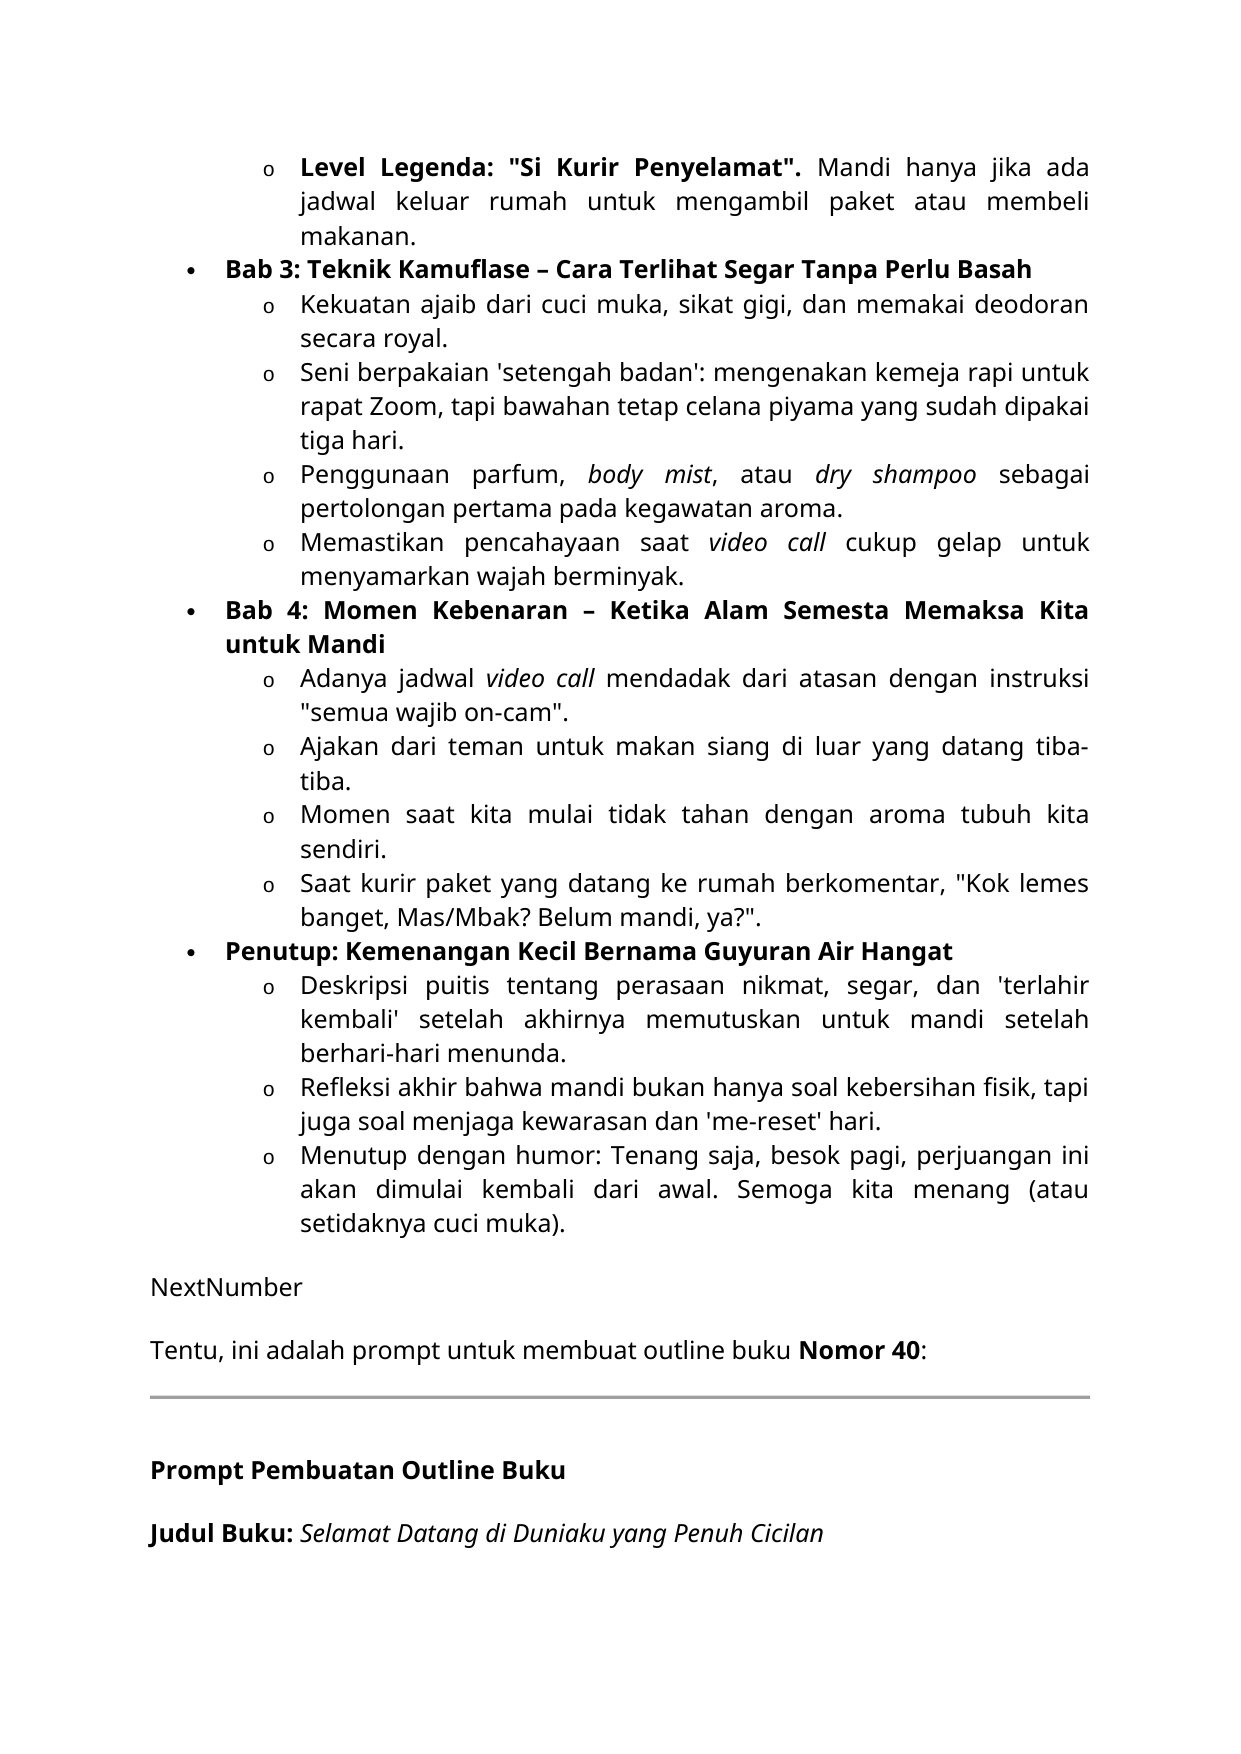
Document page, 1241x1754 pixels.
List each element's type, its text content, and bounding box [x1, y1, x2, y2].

list Seni berpakaian 'setengah badan': mengenakan kemeja rapi untuk rapat Zoom, tapi bawahan tetap celana piyama yang sudah dipakai tiga hari. [262, 354, 1090, 457]
text NextNumber [150, 1269, 1090, 1303]
list Refleksi akhir bahwa mandi bukan hanya soal kebersihan fisik, tapi juga soal menjaga kewarasan dan 'me-reset' hari. [262, 1070, 1090, 1138]
list Bab 4: Momen Kebenaran – Ketika Alam Semesta Memaksa Kita untuk Mandi [187, 593, 1090, 661]
list Kekuatan ajaib dari cuci muka, sikat gigi, dan memakai deodoran secara royal. [262, 286, 1090, 354]
list Momen saat kita mulai tidak tahan dengan aroma tubuh kita sendiri. [262, 797, 1090, 865]
list Menutup dengan humor: Tenang saja, besok pagi, perjuangan ini akan dimulai kembali dari awal. Semoga kita menang (atau setidaknya cuci muka). [262, 1138, 1090, 1240]
list Level Legenda: "Si Kurir Penyelamat". Mandi hanya jika ada jadwal keluar rumah untuk mengambil paket atau membeli makanan. [262, 150, 1090, 252]
list Ajakan dari teman untuk makan siang di luar yang datang tiba-tiba. [262, 729, 1090, 797]
list Adanya jadwal video call mendadak dari atasan dengan instruksi "semua wajib on-cam". [262, 661, 1090, 729]
list Saat kurir paket yang datang ke rumah berkomentar, "Kok lemes banget, Mas/Mbak? Belum mandi, ya?". [262, 865, 1090, 933]
text Tentu, ini adalah prompt untuk membuat outline buku Nomor 40: [150, 1332, 1090, 1366]
list Bab 3: Teknik Kamuflase – Cara Terlihat Segar Tanpa Perlu Basah [187, 252, 1090, 286]
list Memastikan pencahayaan saat video call cukup gelap untuk menyamarkan wajah berminyak. [262, 525, 1090, 593]
text Judul Buku: Selamat Datang di Duniaku yang Penuh Cicilan [150, 1516, 1090, 1550]
text Prompt Pembuatan Outline Buku [150, 1453, 1090, 1487]
list Penutup: Kemenangan Kecil Bernama Guyuran Air Hangat [187, 933, 1090, 967]
list Deskripsi puitis tentang perasaan nikmat, segar, dan 'terlahir kembali' setelah akhirnya memutuskan untuk mandi setelah berhari-hari menunda. [262, 967, 1090, 1070]
list Penggunaan parfum, body mist, atau dry shampoo sebagai pertolongan pertama pada kegawatan aroma. [262, 457, 1090, 525]
